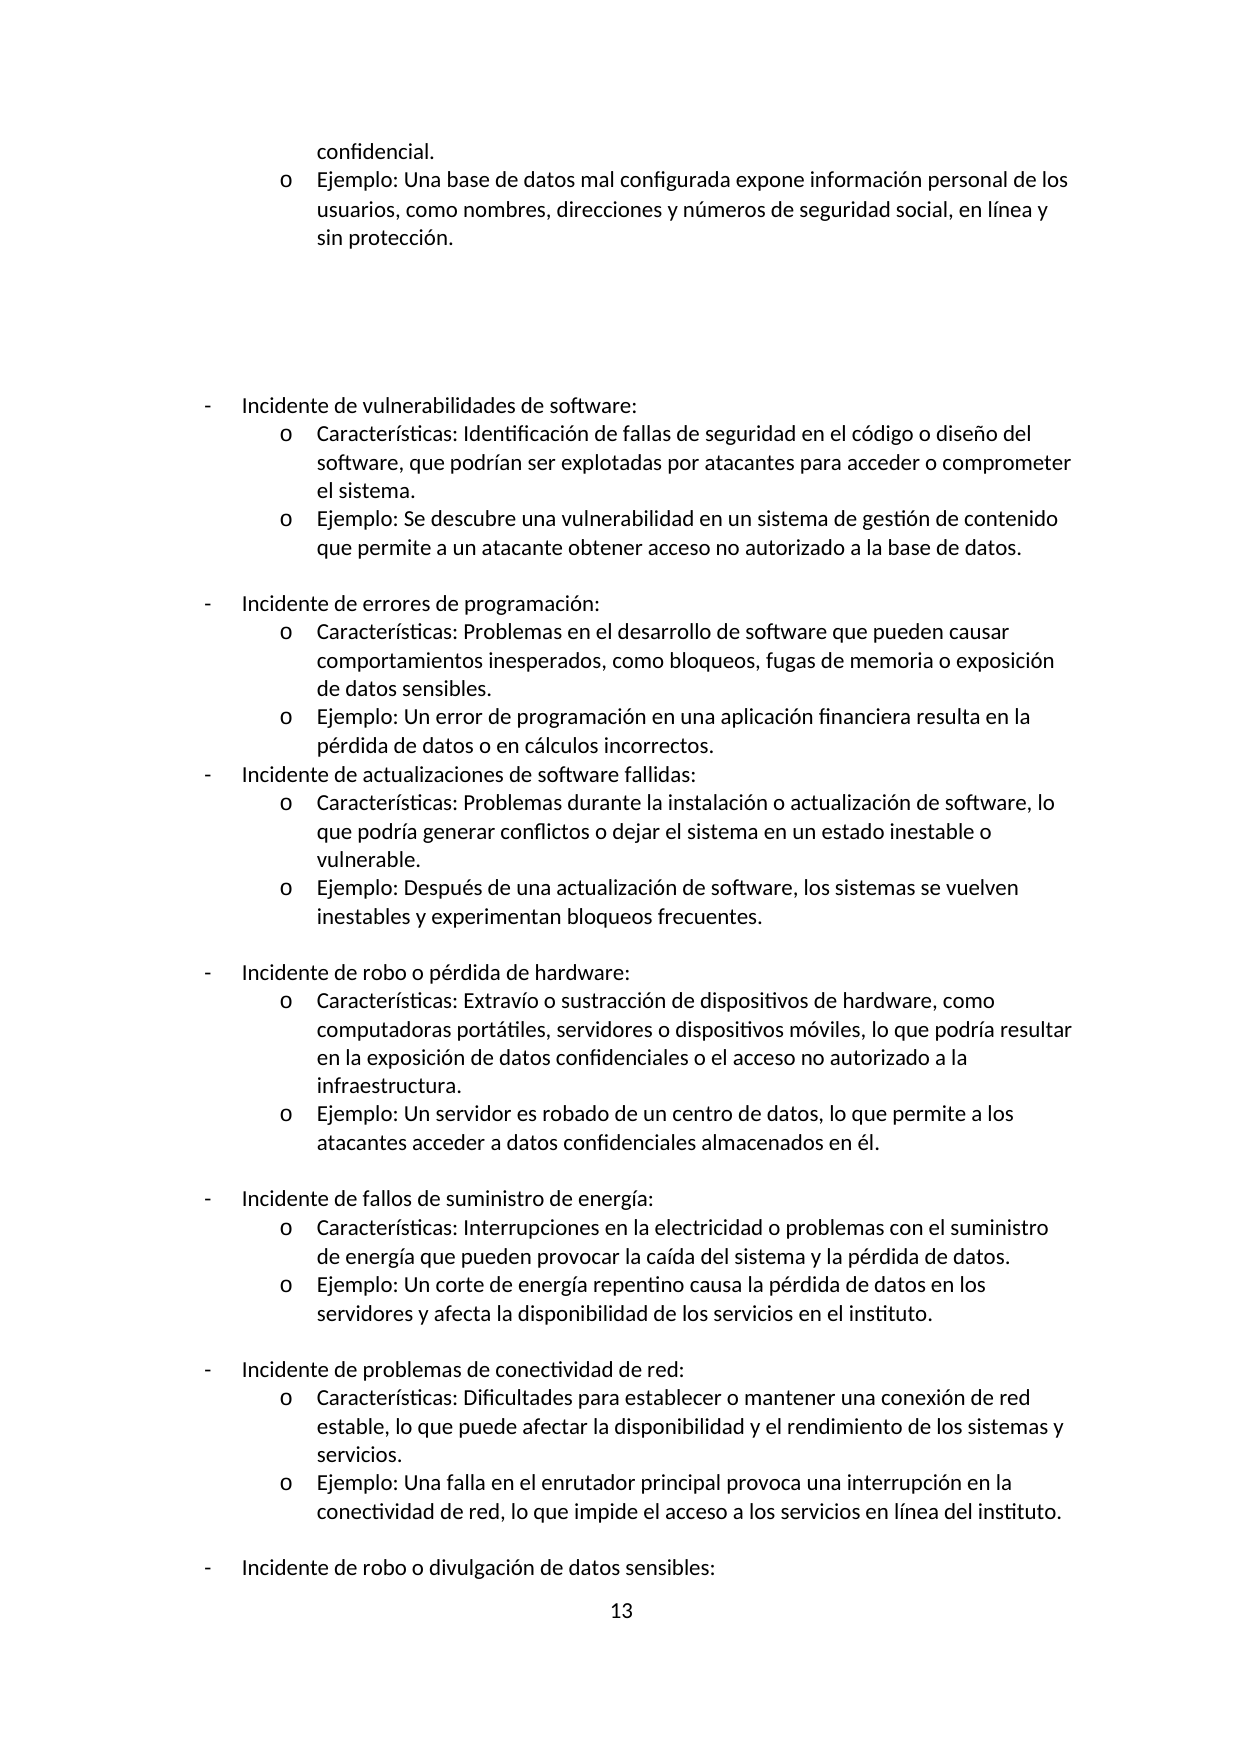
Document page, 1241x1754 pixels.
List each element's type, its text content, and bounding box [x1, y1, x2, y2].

list Ejemplo: Un corte de energía repentino causa la pérdida de datos en los servidores y afecta la disponibilidad de los servicios en el instituto. [279, 1270, 1076, 1327]
list Características: Dificultades para establecer o mantener una conexión de red estable, lo que puede afectar la disponibilidad y el rendimiento de los sistemas y servicios. [279, 1383, 1076, 1468]
list Ejemplo: Una falla en el enrutador principal provoca una interrupción en la conectividad de red, lo que impide el acceso a los servicios en línea del instituto. [279, 1468, 1076, 1525]
list Ejemplo: Una base de datos mal configurada expone información personal de los usuarios, como nombres, direcciones y números de seguridad social, en línea y sin protección. [279, 166, 1076, 251]
list Ejemplo: Un servidor es robado de un centro de datos, lo que permite a los atacantes acceder a datos confidenciales almacenados en él. [279, 1099, 1076, 1157]
list Características: Problemas en el desarrollo de software que pueden causar comportamientos inesperados, como bloqueos, fugas de memoria o exposición de datos sensibles. [279, 617, 1076, 702]
list Incidente de problemas de conectividad de red: [204, 1355, 1076, 1383]
list Ejemplo: Después de una actualización de software, los sistemas se vuelven inestables y experimentan bloqueos frecuentes. [279, 873, 1076, 930]
list Características: Identificación de fallas de seguridad en el código o diseño del software, que podrían ser explotadas por atacantes para acceder o comprometer el sistema. [279, 419, 1076, 504]
list Incidente de vulnerabilidades de software: [204, 391, 1076, 419]
list Características: Problemas durante la instalación o actualización de software, lo que podría generar conflictos o dejar el sistema en un estado inestable o vulnerable. [279, 788, 1076, 873]
list Incidente de fallos de suministro de energía: [204, 1184, 1076, 1213]
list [279, 137, 1076, 166]
list Ejemplo: Un error de programación en una aplicación financiera resulta en la pérdida de datos o en cálculos incorrectos. [279, 702, 1076, 760]
list Incidente de robo o pérdida de hardware: [204, 958, 1076, 986]
list Incidente de errores de programación: [204, 589, 1076, 617]
list Ejemplo: Se descubre una vulnerabilidad en un sistema de gestión de contenido que permite a un atacante obtener acceso no autorizado a la base de datos. [279, 504, 1076, 561]
list Características: Interrupciones en la electricidad o problemas con el suministro de energía que pueden provocar la caída del sistema y la pérdida de datos. [279, 1213, 1076, 1270]
list Incidente de robo o divulgación de datos sensibles: [204, 1553, 1076, 1581]
list Incidente de actualizaciones de software fallidas: [204, 760, 1076, 788]
list Características: Extravío o sustracción de dispositivos de hardware, como computadoras portátiles, servidores o dispositivos móviles, lo que podría resultar en la exposición de datos confidenciales o el acceso no autorizado a la infraestructura. [279, 986, 1076, 1099]
